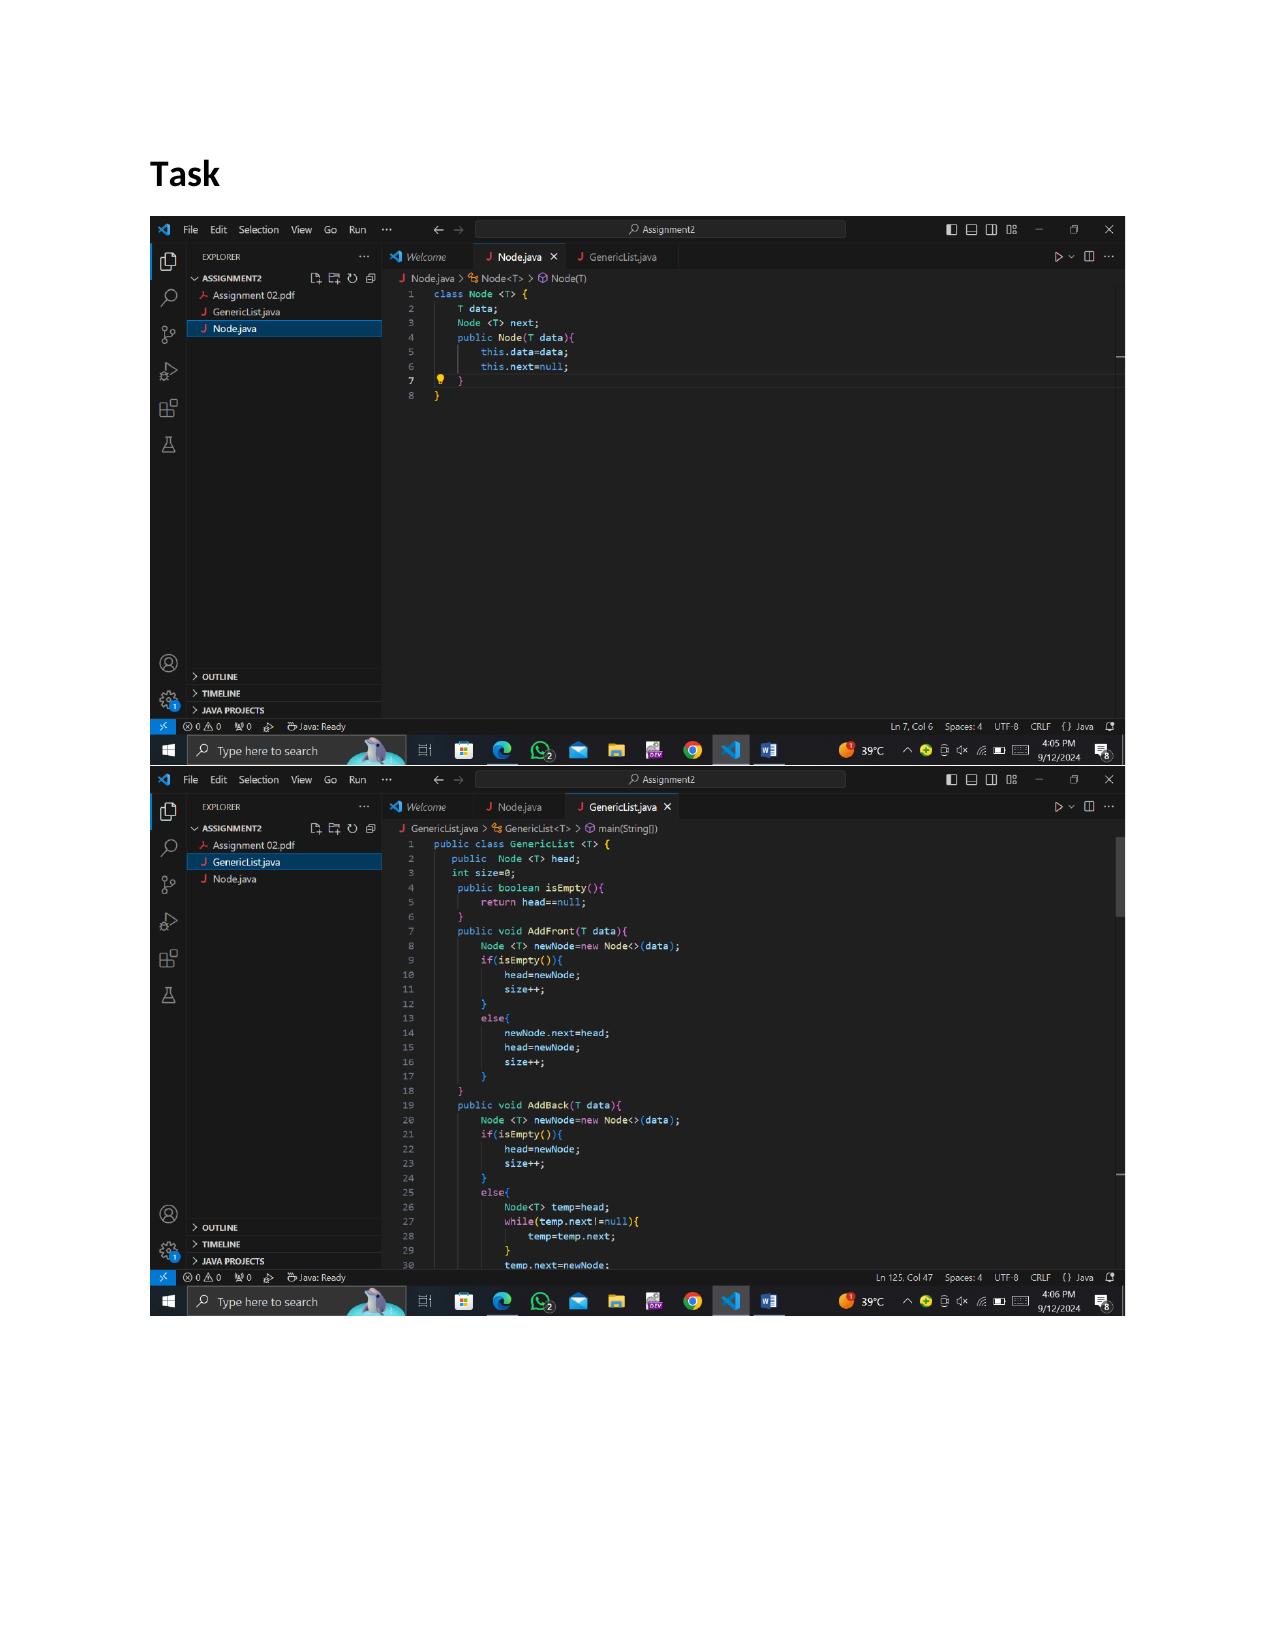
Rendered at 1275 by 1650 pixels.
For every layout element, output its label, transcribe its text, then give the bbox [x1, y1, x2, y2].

picture [150, 766, 1125, 1316]
picture [150, 216, 1125, 765]
text Task [150, 150, 1125, 196]
